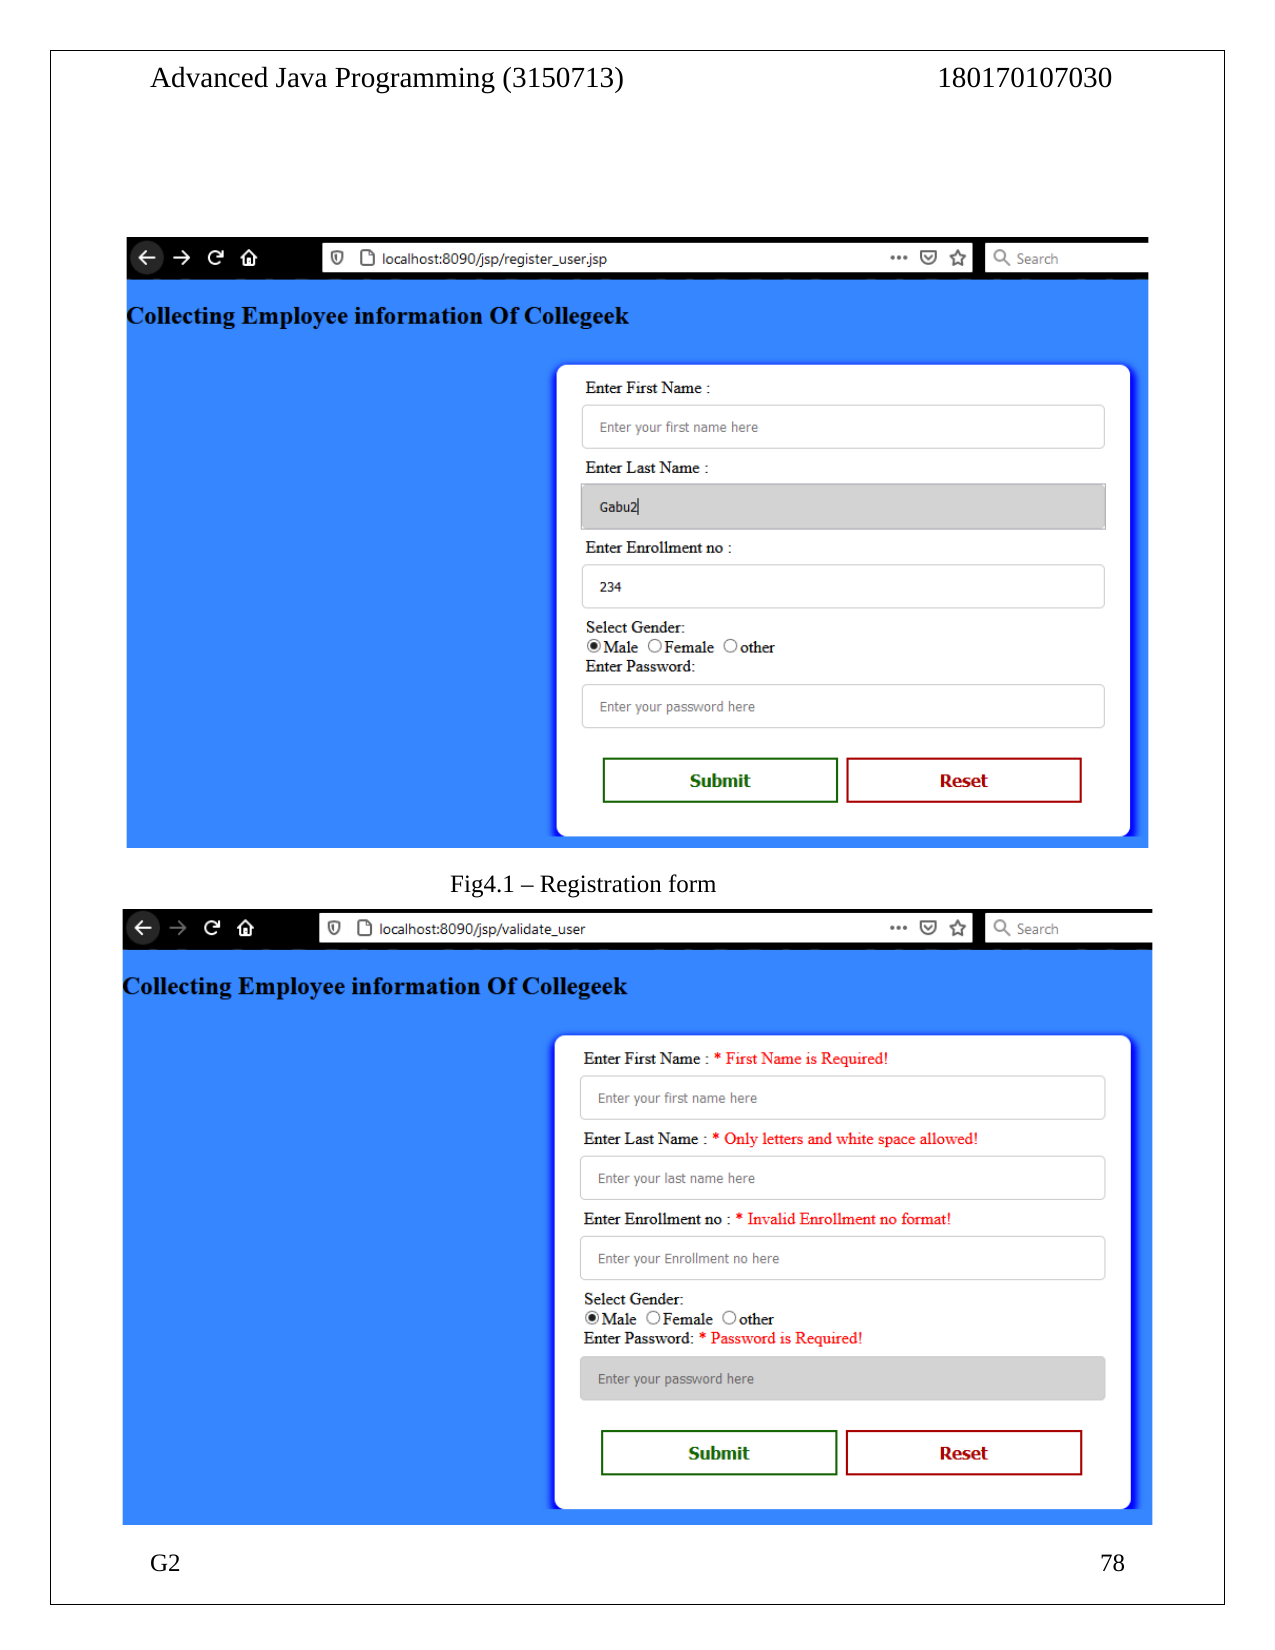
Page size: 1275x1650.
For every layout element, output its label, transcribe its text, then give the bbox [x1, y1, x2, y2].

picture [126, 237, 1149, 848]
text Fig4.1 – Registration form [150, 869, 1125, 897]
picture [122, 909, 1153, 1525]
